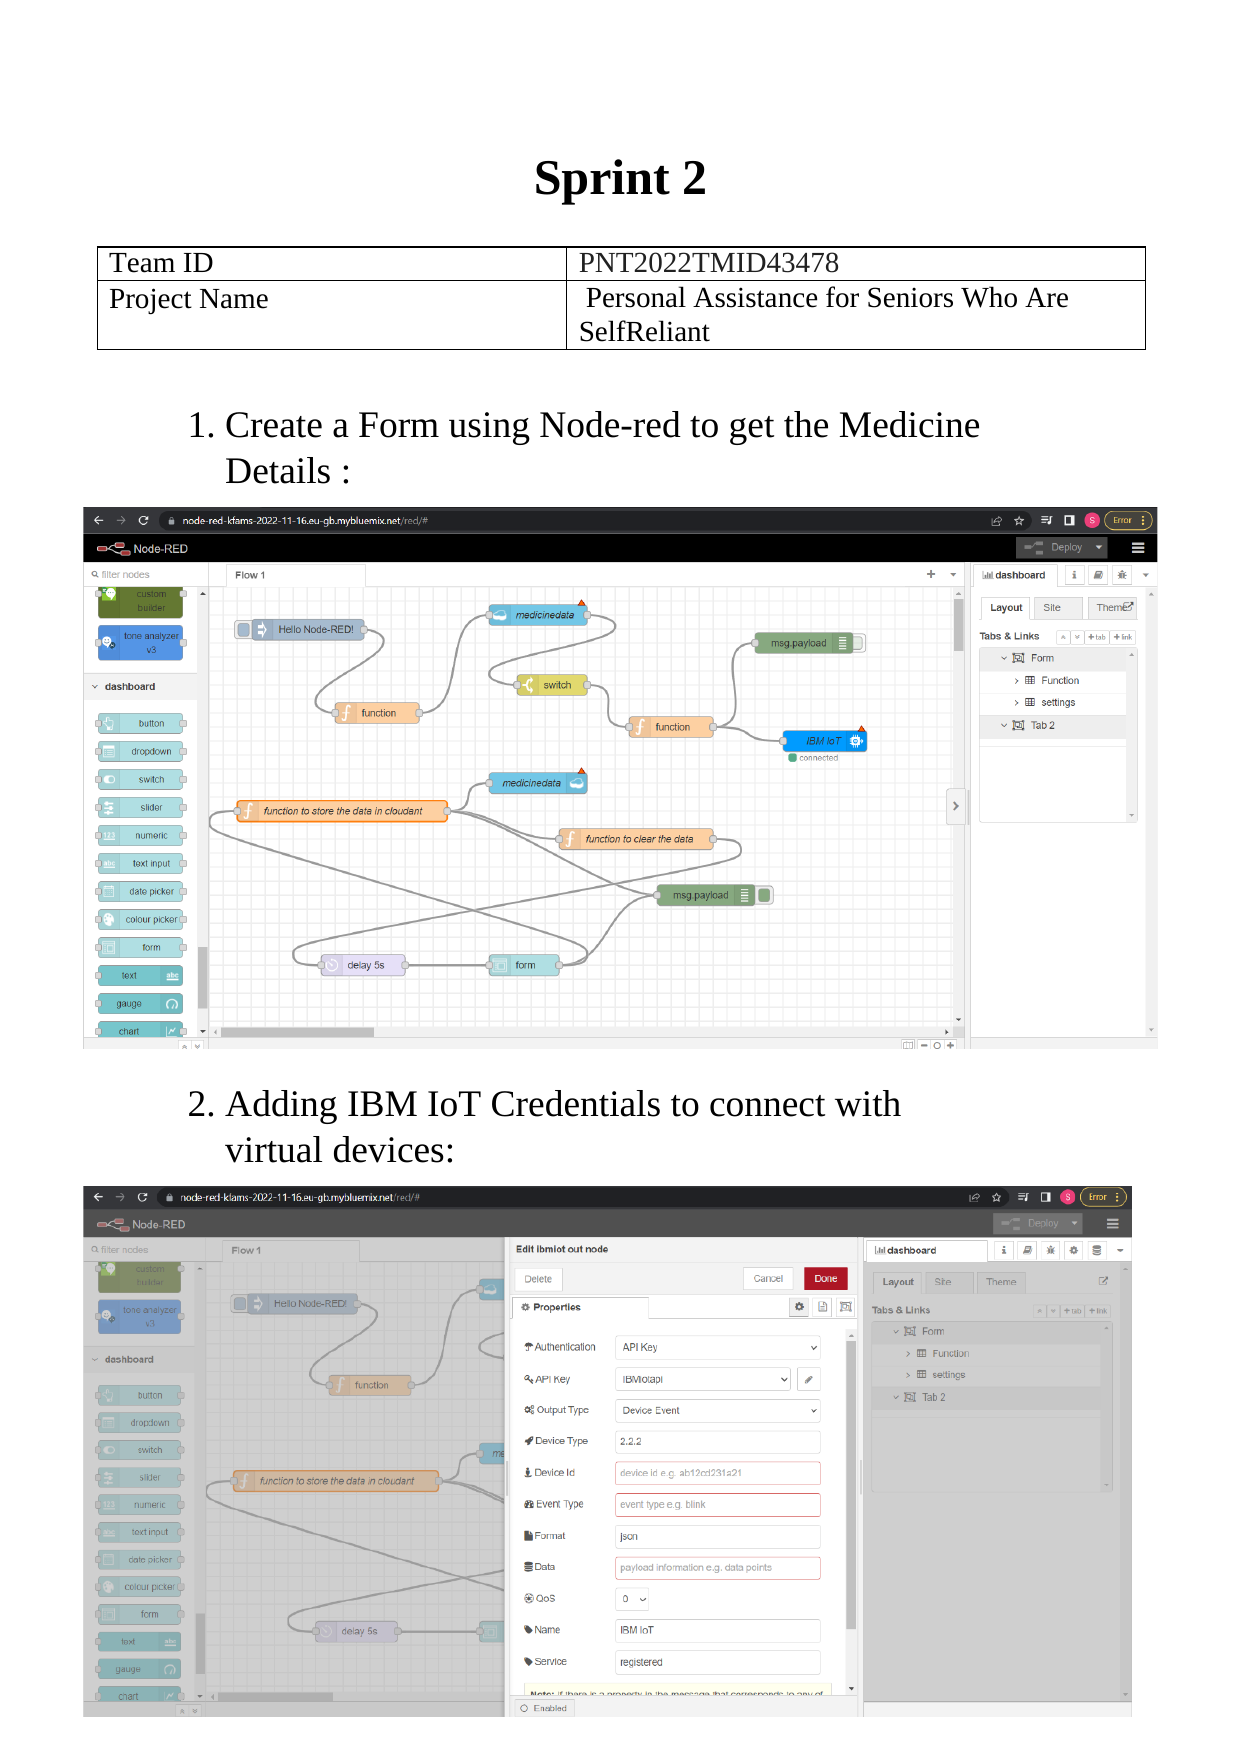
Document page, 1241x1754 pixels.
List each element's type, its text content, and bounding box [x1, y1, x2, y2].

list Adding IBM IoT Credentials to connect with virtual devices: [187, 1081, 1009, 1171]
table_header PNT2022TMID43478 [567, 248, 1145, 280]
title Sprint 2 [531, 148, 709, 206]
list Create a Form using Node-red to get the Medicine Details : [187, 402, 981, 492]
table_cell Project Name [98, 281, 566, 348]
picture [83, 507, 1158, 1049]
table_header Team ID [98, 248, 566, 280]
picture [83, 1186, 1132, 1717]
table_cell Personal Assistance for Seniors Who Are SelfReliant [567, 281, 1145, 348]
